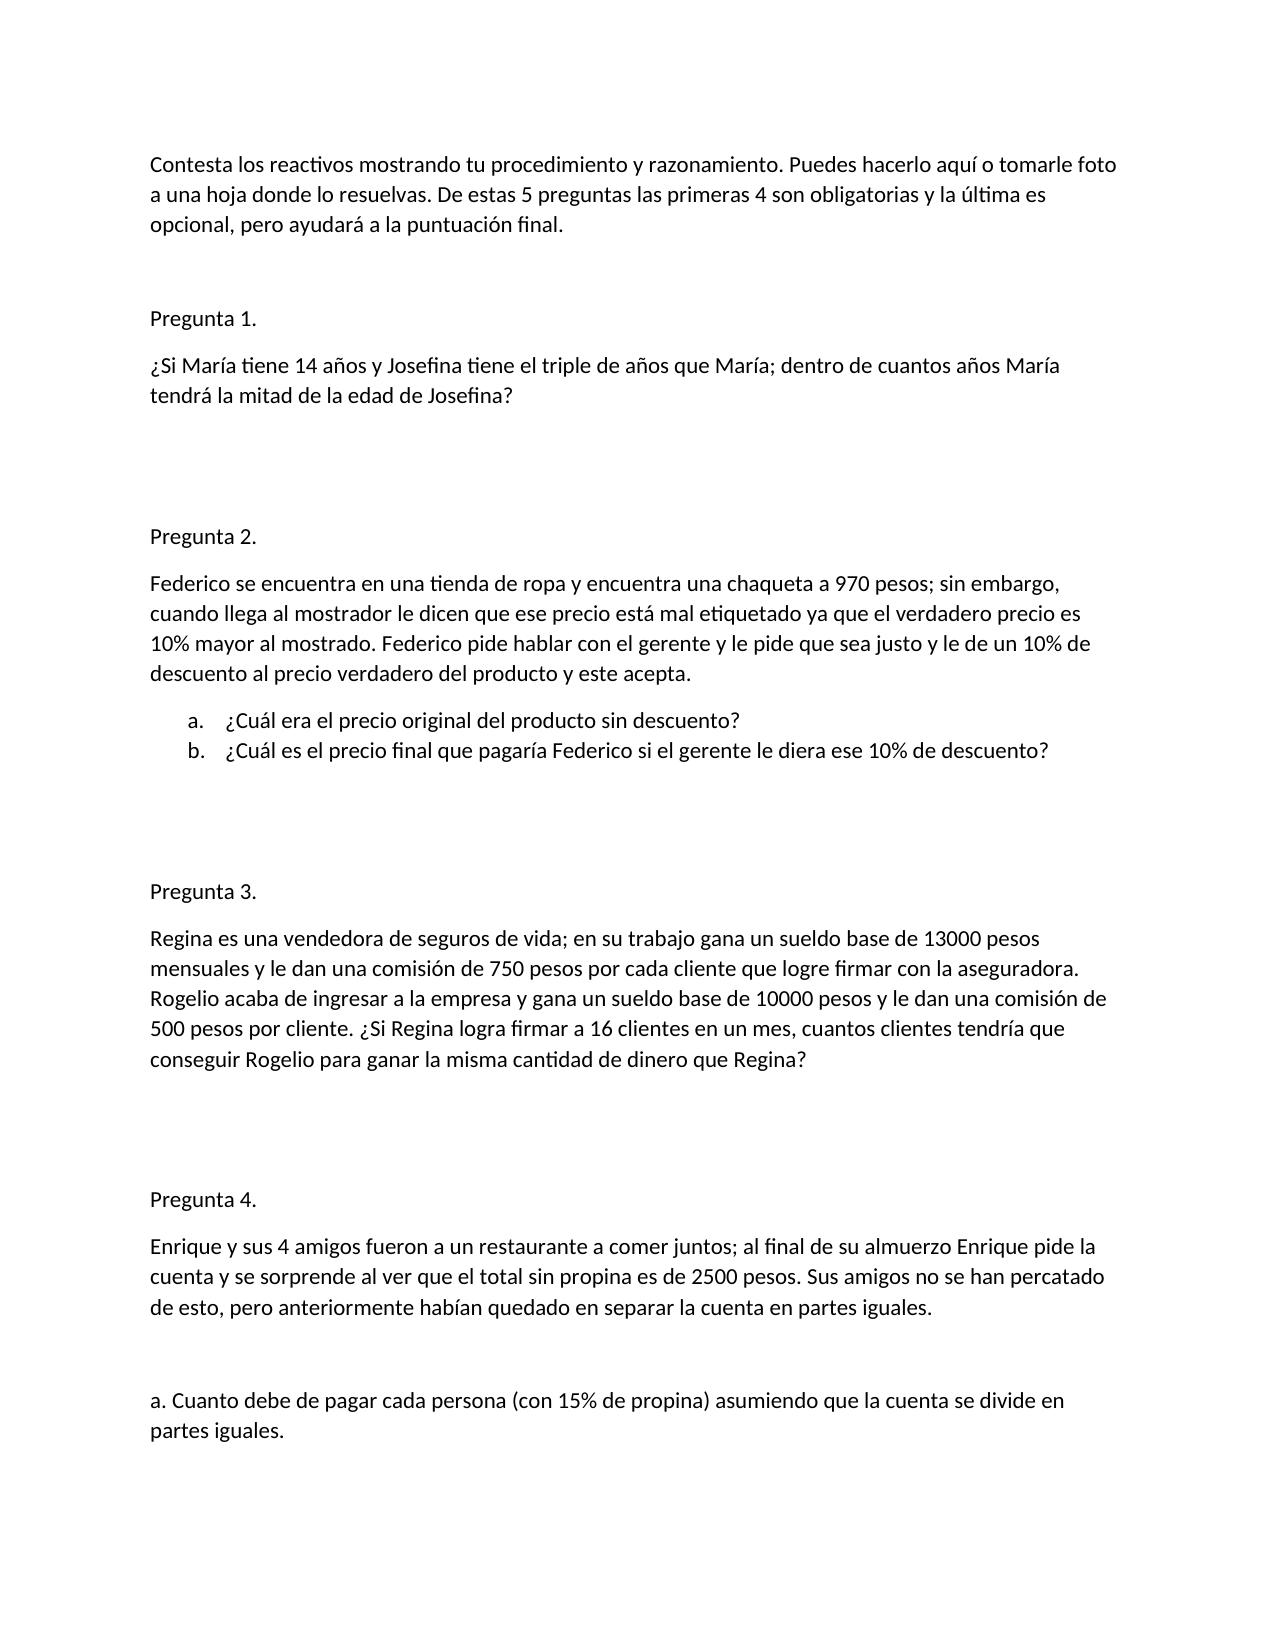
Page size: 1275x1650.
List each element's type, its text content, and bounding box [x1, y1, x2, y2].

text Pregunta 2. [150, 522, 1125, 550]
text Pregunta 3. [150, 877, 1125, 905]
text Regina es una vendedora de seguros de vida; en su trabajo gana un sueldo base de 13000 pesos mensuales y le dan una comisión de 750 pesos por cada cliente que logre firmar con la aseguradora. Rogelio acaba de ingresar a la empresa y gana un sueldo base de 10000 pesos y le dan una comisión de 500 pesos por cliente. ¿Si Regina logra firmar a 16 clientes en un mes, cuantos clientes tendría que conseguir Rogelio para ganar la misma cantidad de dinero que Regina? [150, 924, 1125, 1073]
text Enrique y sus 4 amigos fueron a un restaurante a comer juntos; al final de su almuerzo Enrique pide la cuenta y se sorprende al ver que el total sin propina es de 2500 pesos. Sus amigos no se han percatado de esto, pero anteriormente habían quedado en separar la cuenta en partes iguales. [150, 1232, 1125, 1321]
text Pregunta 1. [150, 304, 1125, 332]
text ¿Si María tiene 14 años y Josefina tiene el triple de años que María; dentro de cuantos años María tendrá la mitad de la edad de Josefina? [150, 351, 1125, 409]
text a. Cuanto debe de pagar cada persona (con 15% de propina) asumiendo que la cuenta se divide en partes iguales. [150, 1386, 1125, 1445]
text Pregunta 4. [150, 1185, 1125, 1213]
text Federico se encuentra en una tienda de ropa y encuentra una chaqueta a 970 pesos; sin embargo, cuando llega al mostrador le dicen que ese precio está mal etiquetado ya que el verdadero precio es 10% mayor al mostrado. Federico pide hablar con el gerente y le pide que sea justo y le de un 10% de descuento al precio verdadero del producto y este acepta. [150, 569, 1125, 687]
text Contesta los reactivos mostrando tu procedimiento y razonamiento. Puedes hacerlo aquí o tomarle foto a una hoja donde lo resuelvas. De estas 5 preguntas las primeras 4 son obligatorias y la última es opcional, pero ayudará a la puntuación final. [150, 150, 1125, 238]
list ¿Cuál era el precio original del producto sin descuento? [187, 706, 1125, 734]
list ¿Cuál es el precio final que pagaría Federico si el gerente le diera ese 10% de descuento? [187, 736, 1125, 764]
